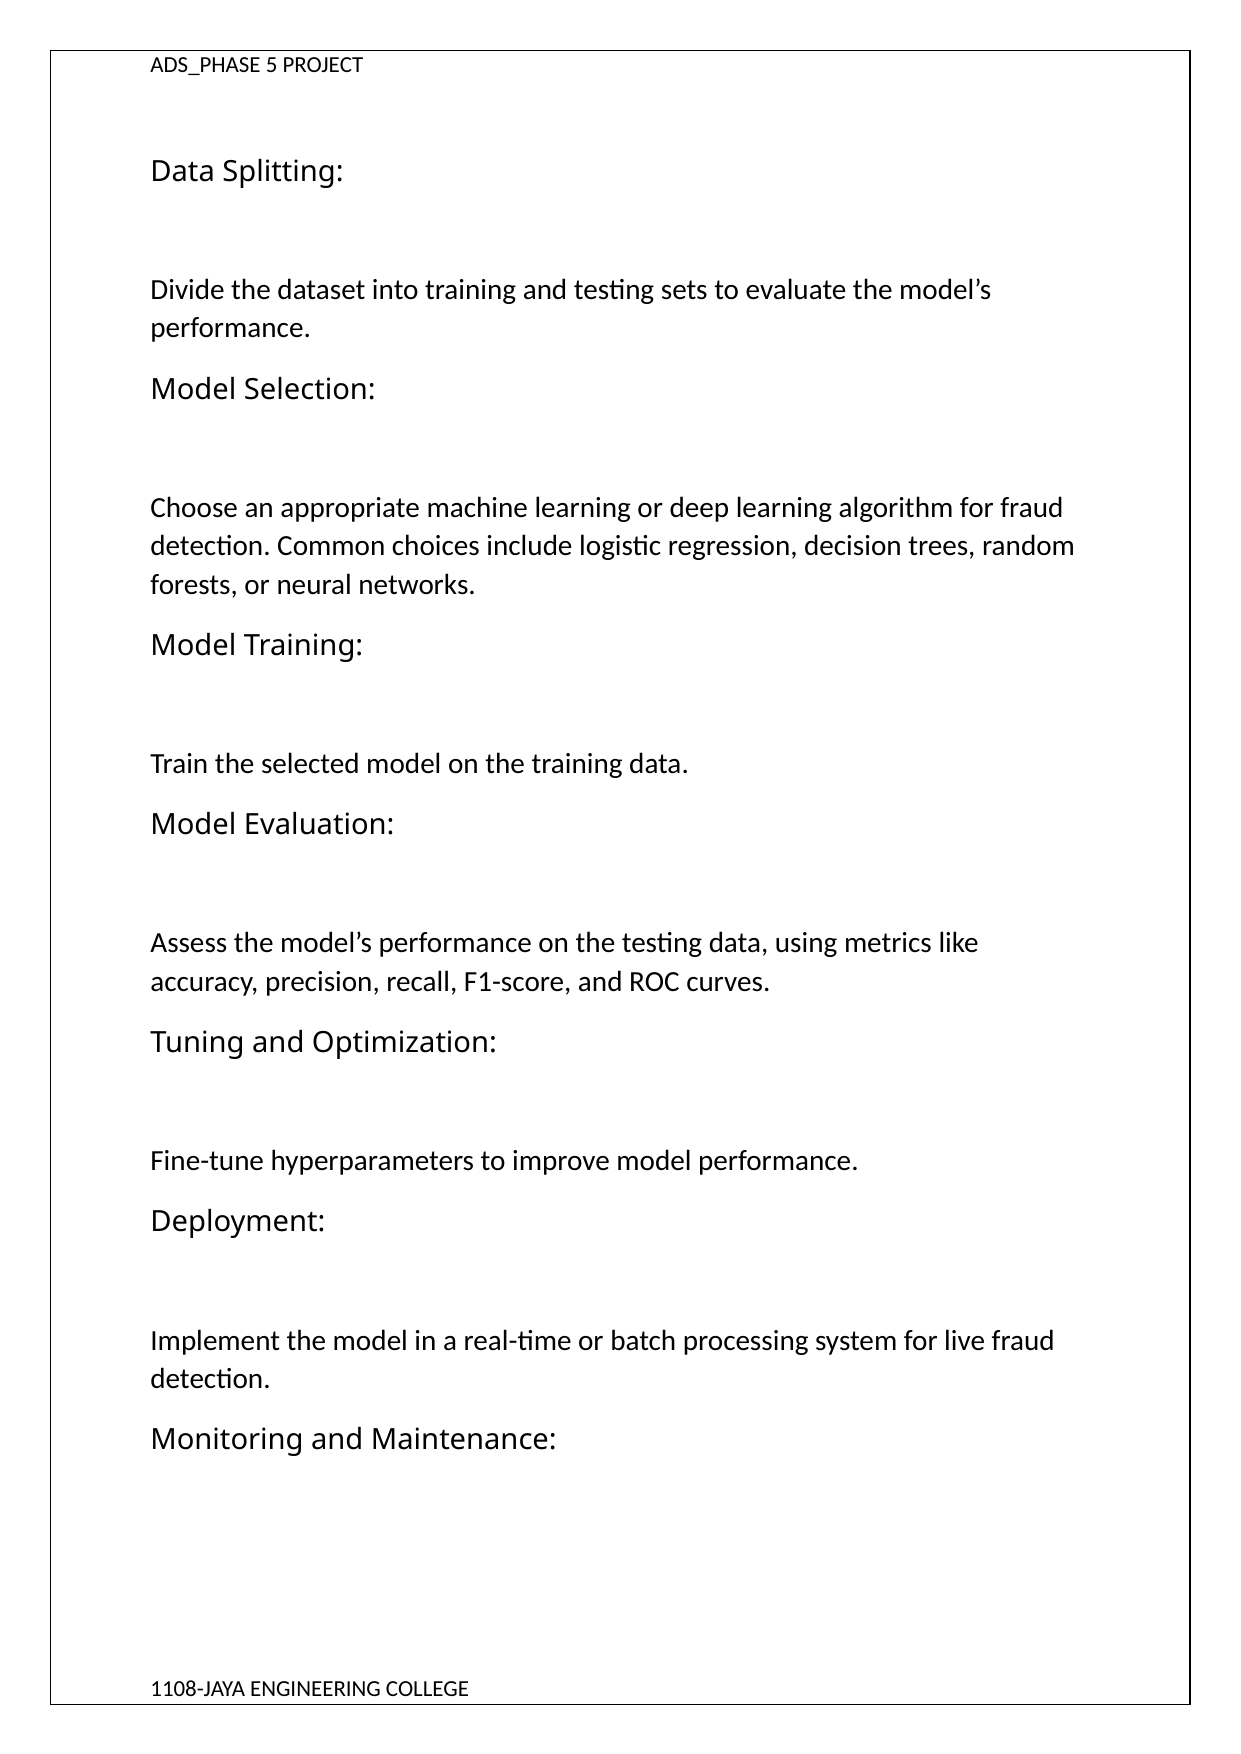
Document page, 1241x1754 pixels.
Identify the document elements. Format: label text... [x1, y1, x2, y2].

text Train the selected model on the training data. [150, 745, 1090, 781]
text Data Splitting: [150, 150, 1090, 190]
text Choose an appropriate machine learning or deep learning algorithm for fraud detection. Common choices include logistic regression, decision trees, random forests, or neural networks. [150, 489, 1090, 601]
text Deployment: [150, 1201, 1090, 1240]
text Monitoring and Maintenance: [150, 1418, 1090, 1458]
text Fine-tune hyperparameters to improve model performance. [150, 1142, 1090, 1178]
text Model Training: [150, 624, 1090, 664]
text Assess the model’s performance on the testing data, using metrics like accuracy, precision, recall, F1-score, and ROC curves. [150, 924, 1090, 999]
text Implement the model in a real-time or batch processing system for live fraud detection. [150, 1322, 1090, 1396]
text Divide the dataset into training and testing sets to evaluate the model’s performance. [150, 271, 1090, 345]
text Model Evaluation: [150, 803, 1090, 843]
text Model Selection: [150, 368, 1090, 408]
text Tuning and Optimization: [150, 1021, 1090, 1061]
